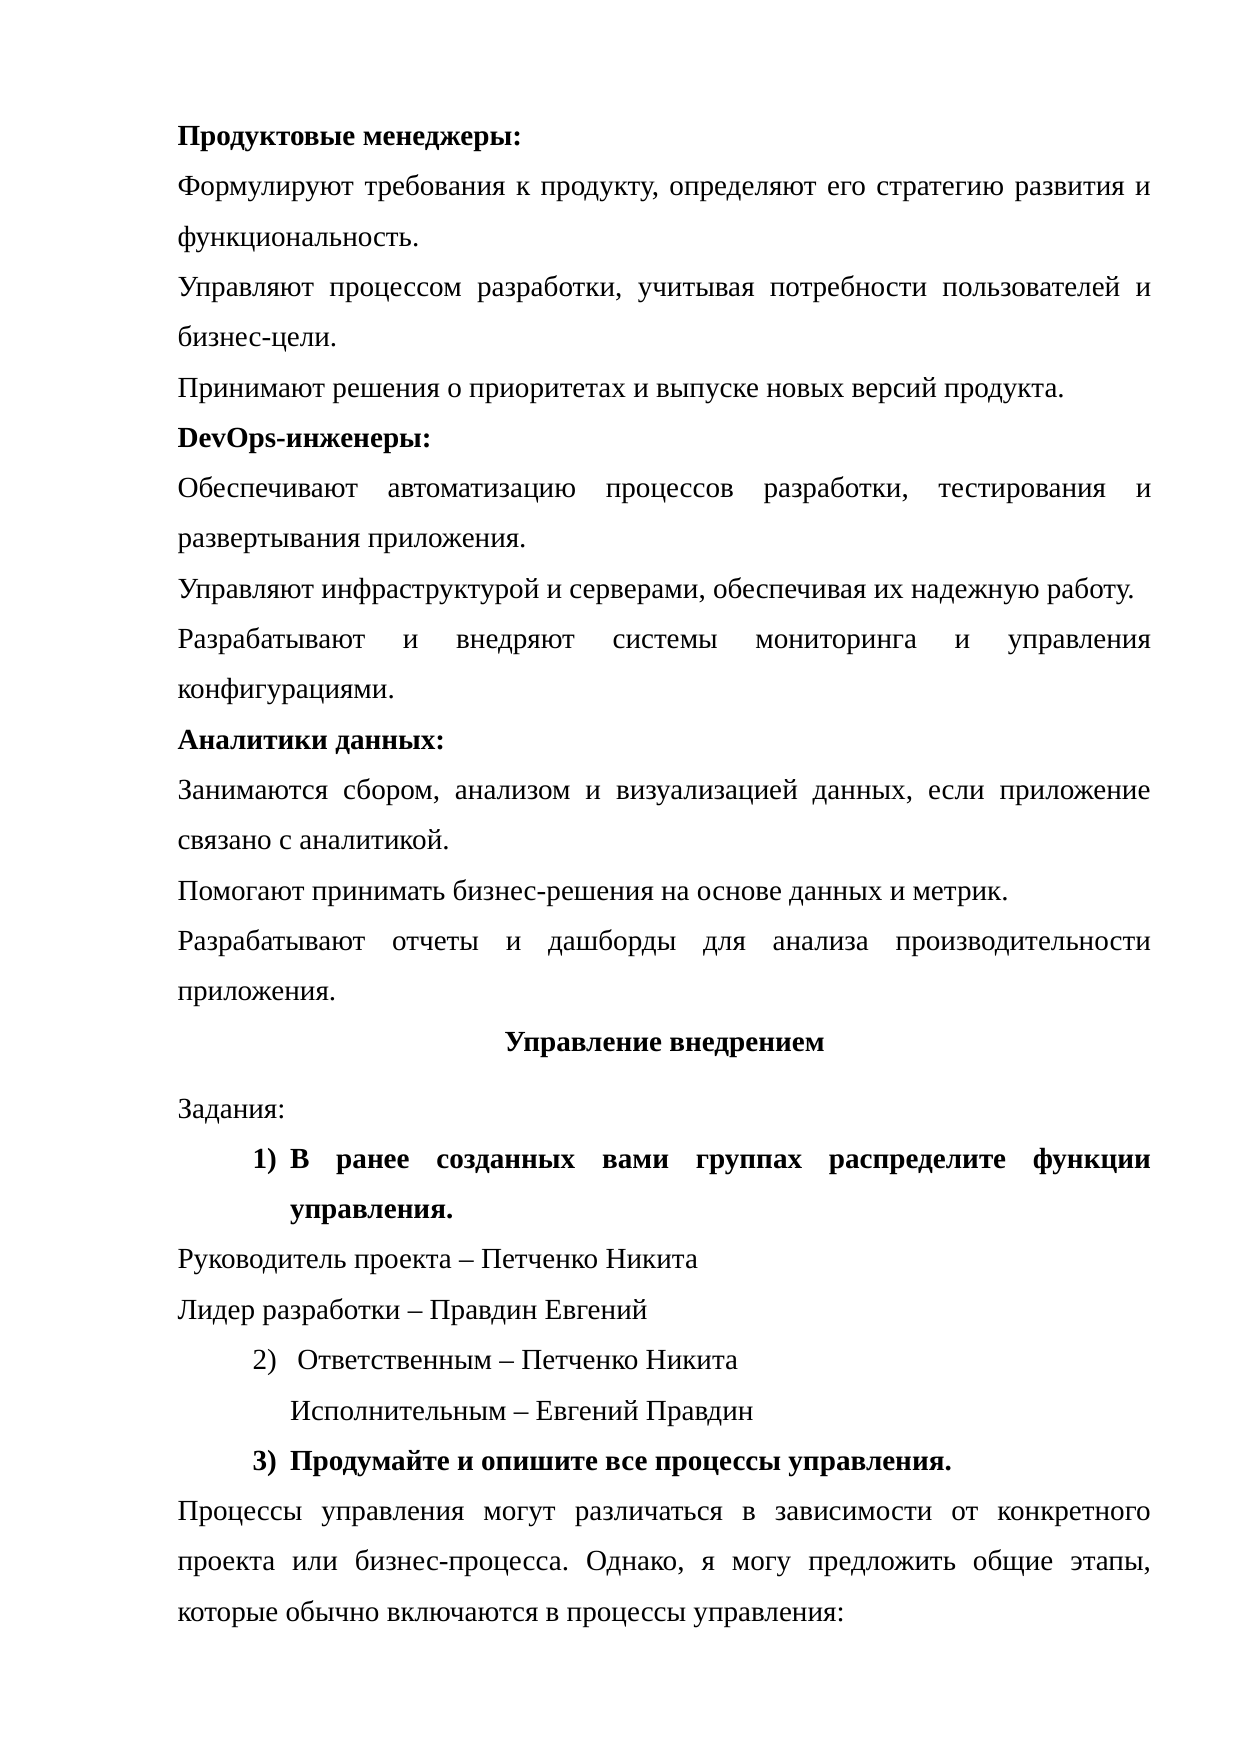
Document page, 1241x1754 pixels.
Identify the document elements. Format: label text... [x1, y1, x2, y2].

text Продуктовые менеджеры: [177, 118, 1152, 152]
text Обеспечивают автоматизацию процессов разработки, тестирования и развертывания приложения. [177, 470, 1152, 554]
text Задания: [177, 1091, 1152, 1124]
text Помогают принимать бизнес-решения на основе данных и метрик. [177, 873, 1152, 906]
text Управление внедрением [177, 1024, 1152, 1057]
text Разрабатывают отчеты и дашборды для анализа производительности приложения. [177, 923, 1152, 1007]
list Исполнительным – Евгений Правдин [290, 1393, 1152, 1426]
text Процессы управления могут различаться в зависимости от конкретного проекта или бизнес-процесса. Однако, я могу предложить общие этапы, которые обычно включаются в процессы управления: [177, 1493, 1152, 1627]
text Руководитель проекта – Петченко Никита [177, 1242, 1152, 1275]
list В ранее созданных вами группах распределите функции управления. [252, 1141, 1152, 1225]
list Ответственным – Петченко Никита [252, 1342, 1152, 1376]
text Управляют процессом разработки, учитывая потребности пользователей и бизнес-цели. [177, 269, 1152, 353]
text Принимают решения о приоритетах и выпуске новых версий продукта. [177, 370, 1152, 403]
text Управляют инфраструктурой и серверами, обеспечивая их надежную работу. [177, 571, 1152, 604]
list Продумайте и опишите все процессы управления. [252, 1443, 1152, 1476]
text Лидер разработки – Правдин Евгений [177, 1292, 1152, 1326]
text Формулируют требования к продукту, определяют его стратегию развития и функциональность. [177, 168, 1152, 252]
text DevOps-инженеры: [177, 420, 1152, 453]
text Аналитики данных: [177, 722, 1152, 755]
text Разрабатывают и внедряют системы мониторинга и управления конфигурациями. [177, 621, 1152, 705]
text Занимаются сбором, анализом и визуализацией данных, если приложение связано с аналитикой. [177, 772, 1152, 856]
